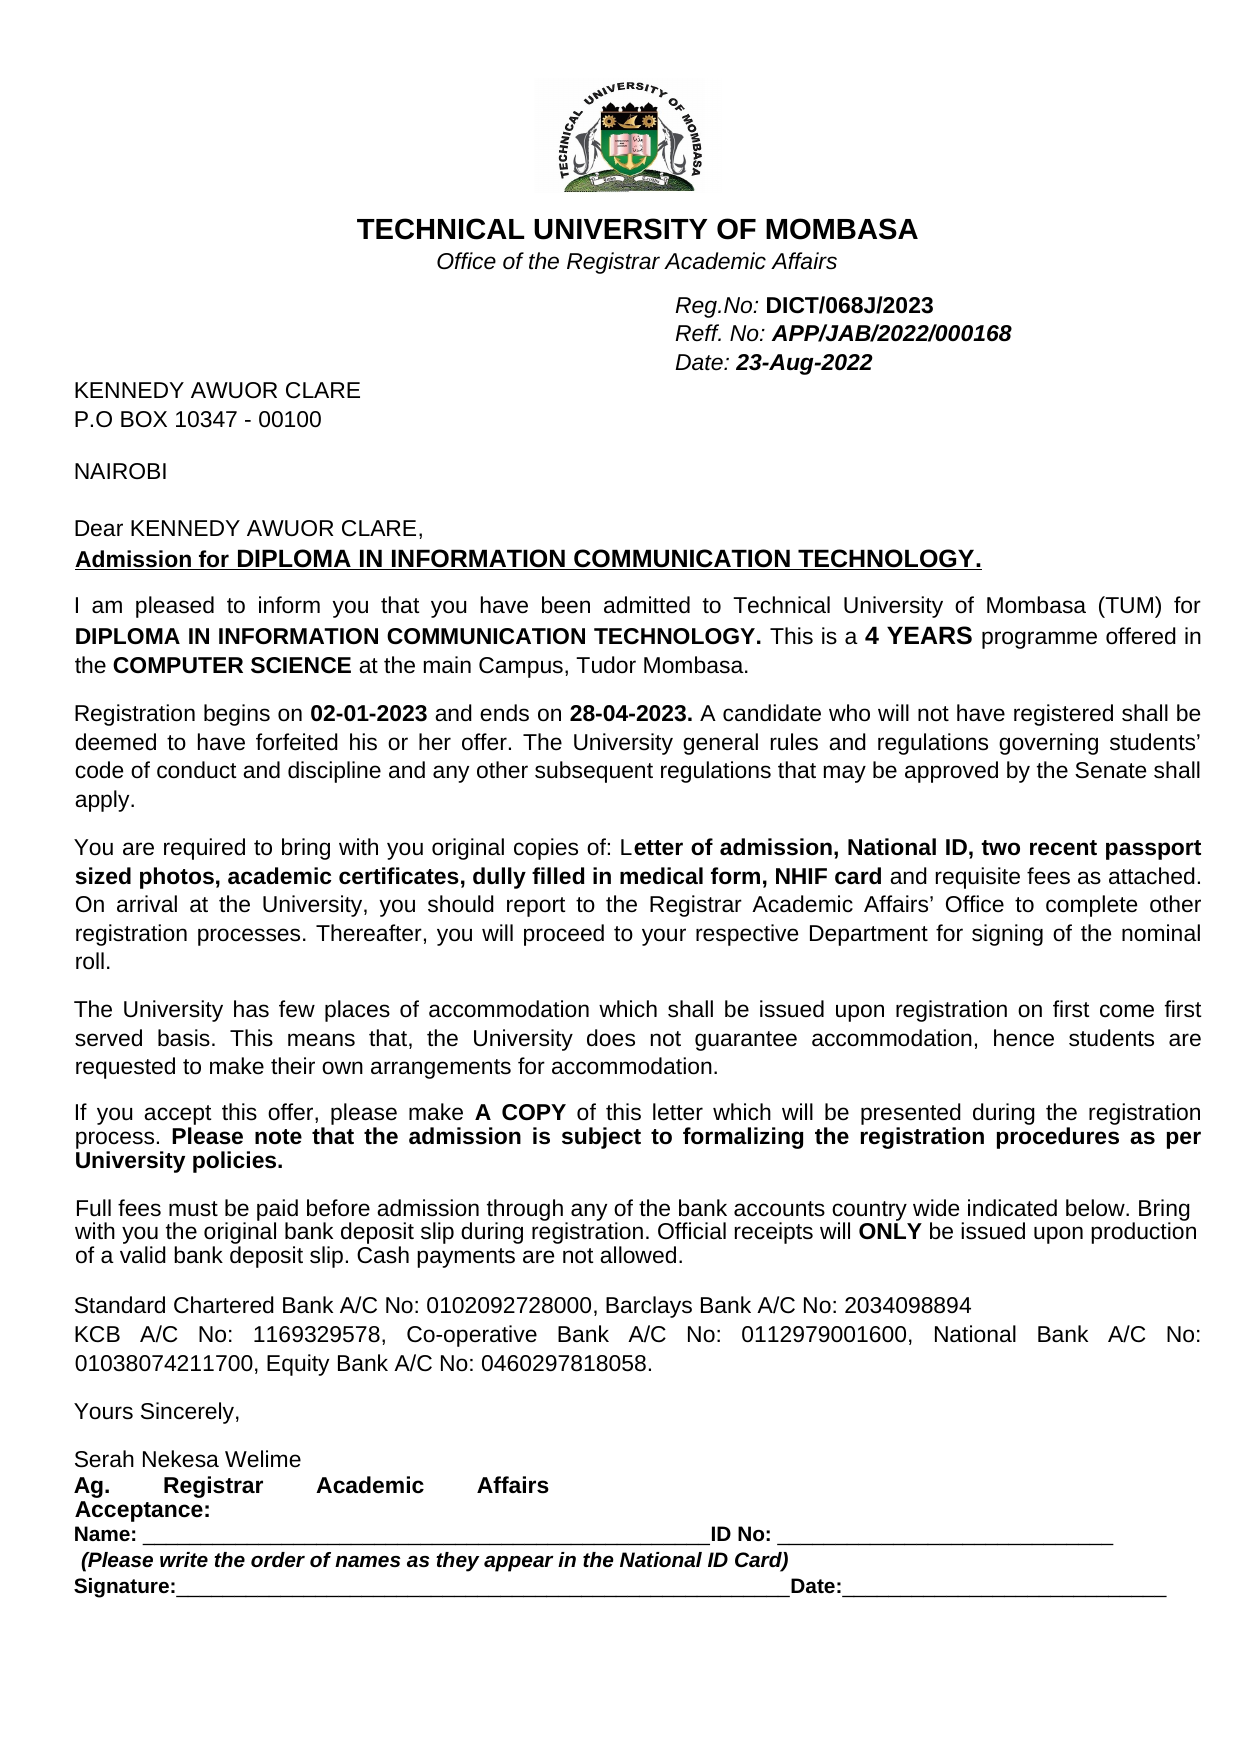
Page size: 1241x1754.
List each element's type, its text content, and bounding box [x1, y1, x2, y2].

text (Please write the order of names as they appear in the National ID Card) [75, 1548, 1208, 1572]
text Signature:_____________________________________________________Date:____________________________ [73, 1574, 1208, 1598]
text KENNEDY AWUOR CLARE [73, 377, 1202, 403]
text You are required to bring with you original copies of: Letter of admission, National ID, two recent passport sized photos, academic certificates, dully filled in medical form, NHIF card and requisite fees as attached. On arrival at the University, you should report to the Registrar Academic Affairs’ Office to complete other registration processes. Thereafter, you will proceed to your respective Department for signing of the nominal roll. [73, 834, 1202, 974]
text Admission for DIPLOMA IN INFORMATION COMMUNICATION TECHNOLOGY. [75, 544, 1208, 573]
text I am pleased to inform you that you have been admitted to Technical University of Mombasa (TUM) for DIPLOMA IN INFORMATION COMMUNICATION TECHNOLOGY. This is a 4 YEARS programme offered in the COMPUTER SCIENCE at the main Campus, Tudor Mombasa. [73, 592, 1202, 678]
text Serah Nekesa Welime [73, 1446, 1202, 1472]
text Standard Chartered Bank A/C No: 0102092728000, Barclays Bank A/C No: 2034098894 [73, 1292, 1202, 1319]
text Registration begins on 02-01-2023 and ends on 28-04-2023. A candidate who will not have registered shall be deemed to have forfeited his or her offer. The University general rules and regulations governing students’ code of conduct and discipline and any other subsequent regulations that may be approved by the Senate shall apply. [73, 700, 1202, 812]
text Name: _________________________________________________ID No: _____________________________ [73, 1522, 1208, 1546]
text KCB A/C No: 1169329578, Co-operative Bank A/C No: 0112979001600, National Bank A/C No: 01038074211700, Equity Bank A/C No: 0460297818058. [73, 1321, 1202, 1376]
picture [534, 78, 722, 193]
text The University has few places of accommodation which shall be issued upon registration on first come first served basis. This means that, the University does not guarantee accommodation, hence students are requested to make their own arrangements for accommodation. [73, 996, 1202, 1080]
text Date: 23-Aug-2022 [629, 348, 1208, 375]
text Dear KENNEDY AWUOR CLARE, [73, 515, 1202, 542]
text Yours Sincerely, [73, 1398, 1202, 1424]
text Ag. Registrar Academic Affairs Acceptance: [73, 1475, 549, 1522]
text Office of the Registrar Academic Affairs [75, 248, 1201, 274]
text TECHNICAL UNIVERSITY OF MOMBASA [75, 212, 1201, 245]
text P.O BOX 10347 - 00100 [73, 406, 341, 432]
text Full fees must be paid before admission through any of the bank accounts country wide indicated below. Bring with you the original bank deposit slip during registration. Official receipts will ONLY be issued upon production of a valid bank deposit slip. Cash payments are not allowed. [75, 1197, 1208, 1268]
text NAIROBI [73, 458, 341, 485]
text If you accept this offer, please make A COPY of this letter which will be presented during the registration process. Please note that the admission is subject to formalizing the registration procedures as per University policies. [73, 1102, 1202, 1173]
text Reff. No: APP/JAB/2022/000168 [675, 320, 1208, 346]
text Reg.No: DICT/068J/2023 [675, 292, 1208, 318]
